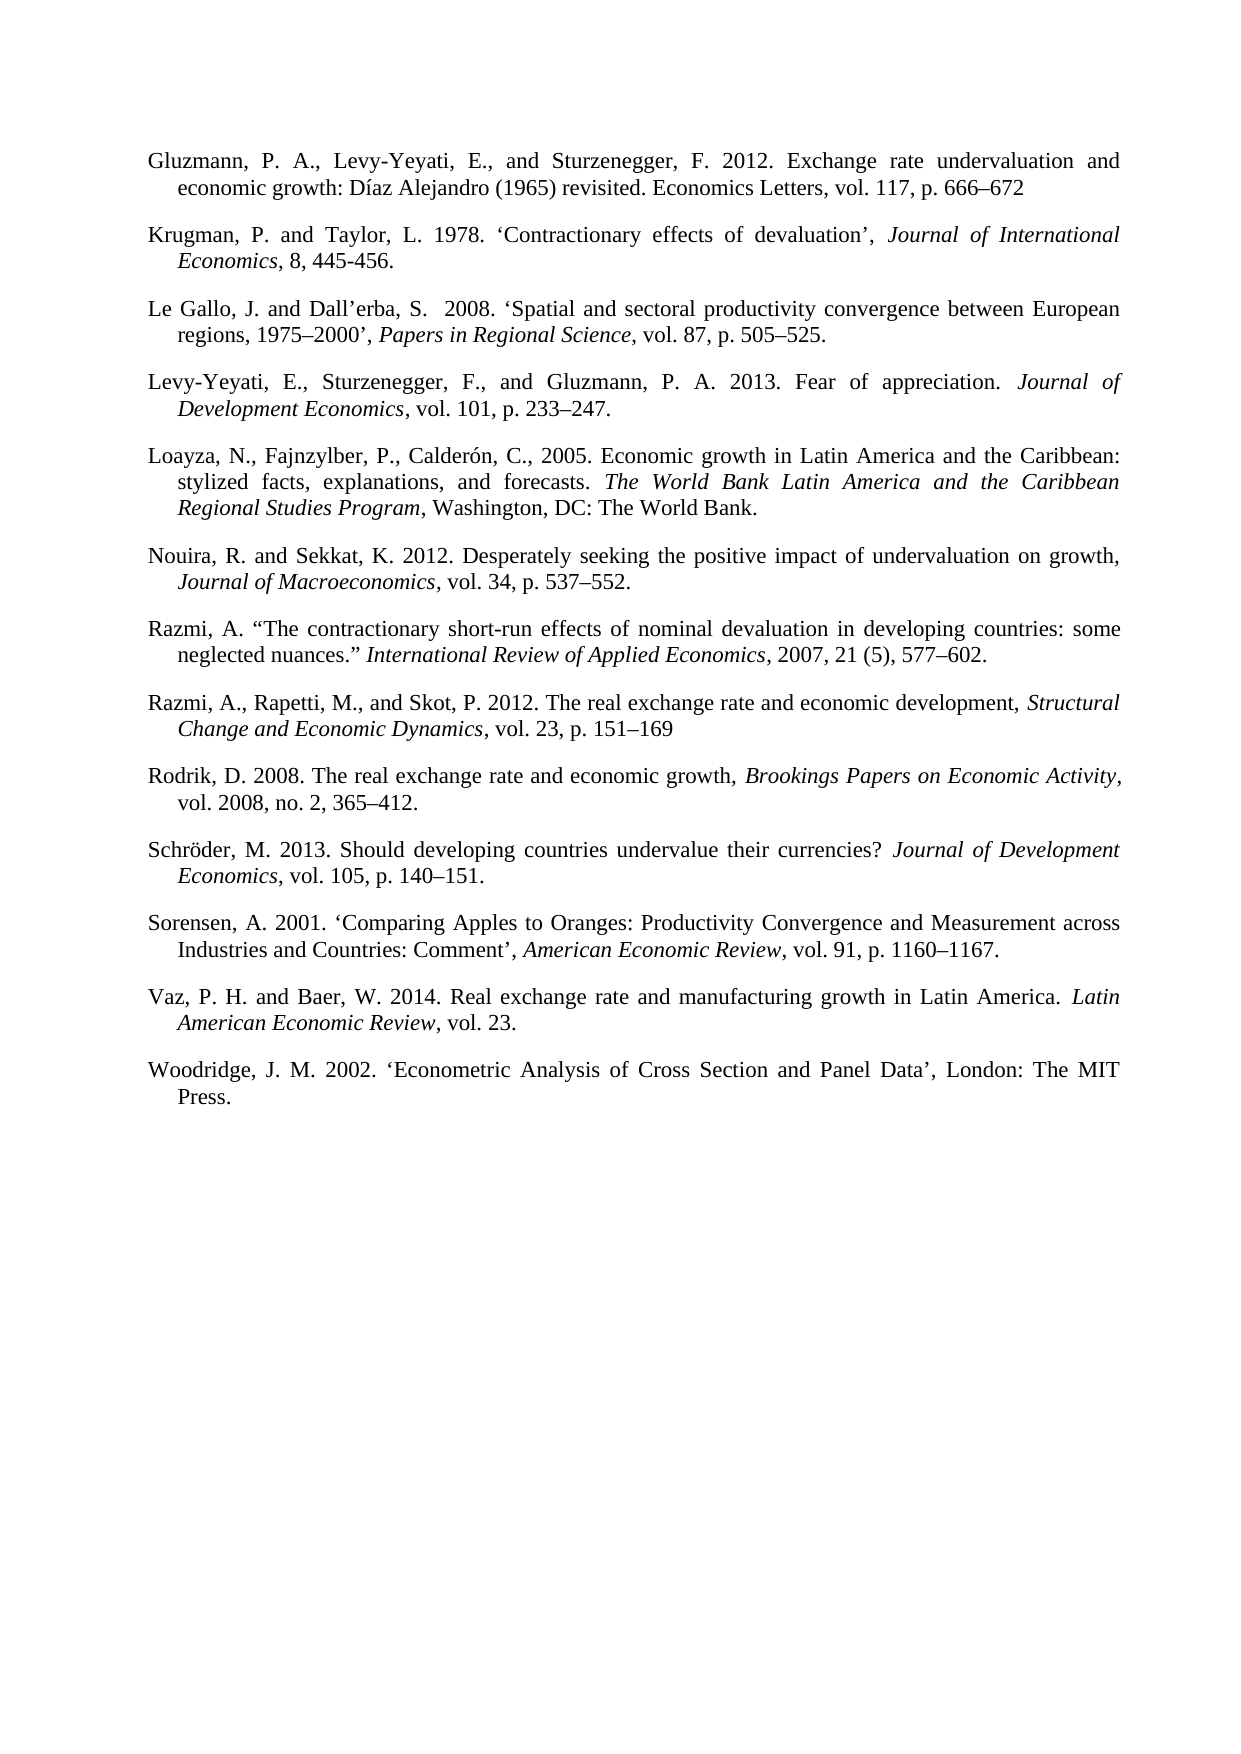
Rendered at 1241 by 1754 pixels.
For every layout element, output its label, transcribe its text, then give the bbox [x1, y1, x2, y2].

text Krugman, P. and Taylor, L. 1978. ‘Contractionary effects of devaluation’, Journal of International Economics, 8, 445-456. [148, 221, 1122, 274]
text Loayza, N., Fajnzylber, P., Calderón, C., 2005. Economic growth in Latin America and the Caribbean: stylized facts, explanations, and forecasts. The World Bank Latin America and the Caribbean Regional Studies Program, Washington, DC: The World Bank. [148, 442, 1122, 521]
text Sorensen, A. 2001. ‘Comparing Apples to Oranges: Productivity Convergence and Measurement across Industries and Countries: Comment’, American Economic Review, vol. 91, p. 1160–1167. [148, 909, 1122, 962]
text Gluzmann, P. A., Levy-Yeyati, E., and Sturzenegger, F. 2012. Exchange rate undervaluation and economic growth: Díaz Alejandro (1965) revisited. Economics Letters, vol. 117, p. 666–672 [148, 148, 1122, 200]
text Razmi, A., Rapetti, M., and Skot, P. 2012. The real exchange rate and economic development, Structural Change and Economic Dynamics, vol. 23, p. 151–169 [148, 689, 1122, 741]
text Levy-Yeyati, E., Sturzenegger, F., and Gluzmann, P. A. 2013. Fear of appreciation. Journal of Development Economics, vol. 101, p. 233–247. [148, 368, 1122, 421]
text Woodridge, J. M. 2002. ‘Econometric Analysis of Cross Section and Panel Data’, London: The MIT Press. [148, 1056, 1122, 1109]
text Le Gallo, J. and Dall’erba, S. 2008. ‘Spatial and sectoral productivity convergence between European regions, 1975–2000’, Papers in Regional Science, vol. 87, p. 505–525. [148, 295, 1122, 347]
text Schröder, M. 2013. Should developing countries undervalue their currencies? Journal of Development Economics, vol. 105, p. 140–151. [148, 836, 1122, 888]
text Rodrik, D. 2008. The real exchange rate and economic growth, Brookings Papers on Economic Activity, vol. 2008, no. 2, 365–412. [148, 762, 1122, 815]
text Vaz, P. H. and Baer, W. 2014. Real exchange rate and manufacturing growth in Latin America. Latin American Economic Review, vol. 23. [148, 983, 1122, 1036]
text Nouira, R. and Sekkat, K. 2012. Desperately seeking the positive impact of undervaluation on growth, Journal of Macroeconomics, vol. 34, p. 537–552. [148, 542, 1122, 594]
text Razmi, A. “The contractionary short-run effects of nominal devaluation in developing countries: some neglected nuances.” International Review of Applied Economics, 2007, 21 (5), 577–602. [148, 615, 1122, 668]
